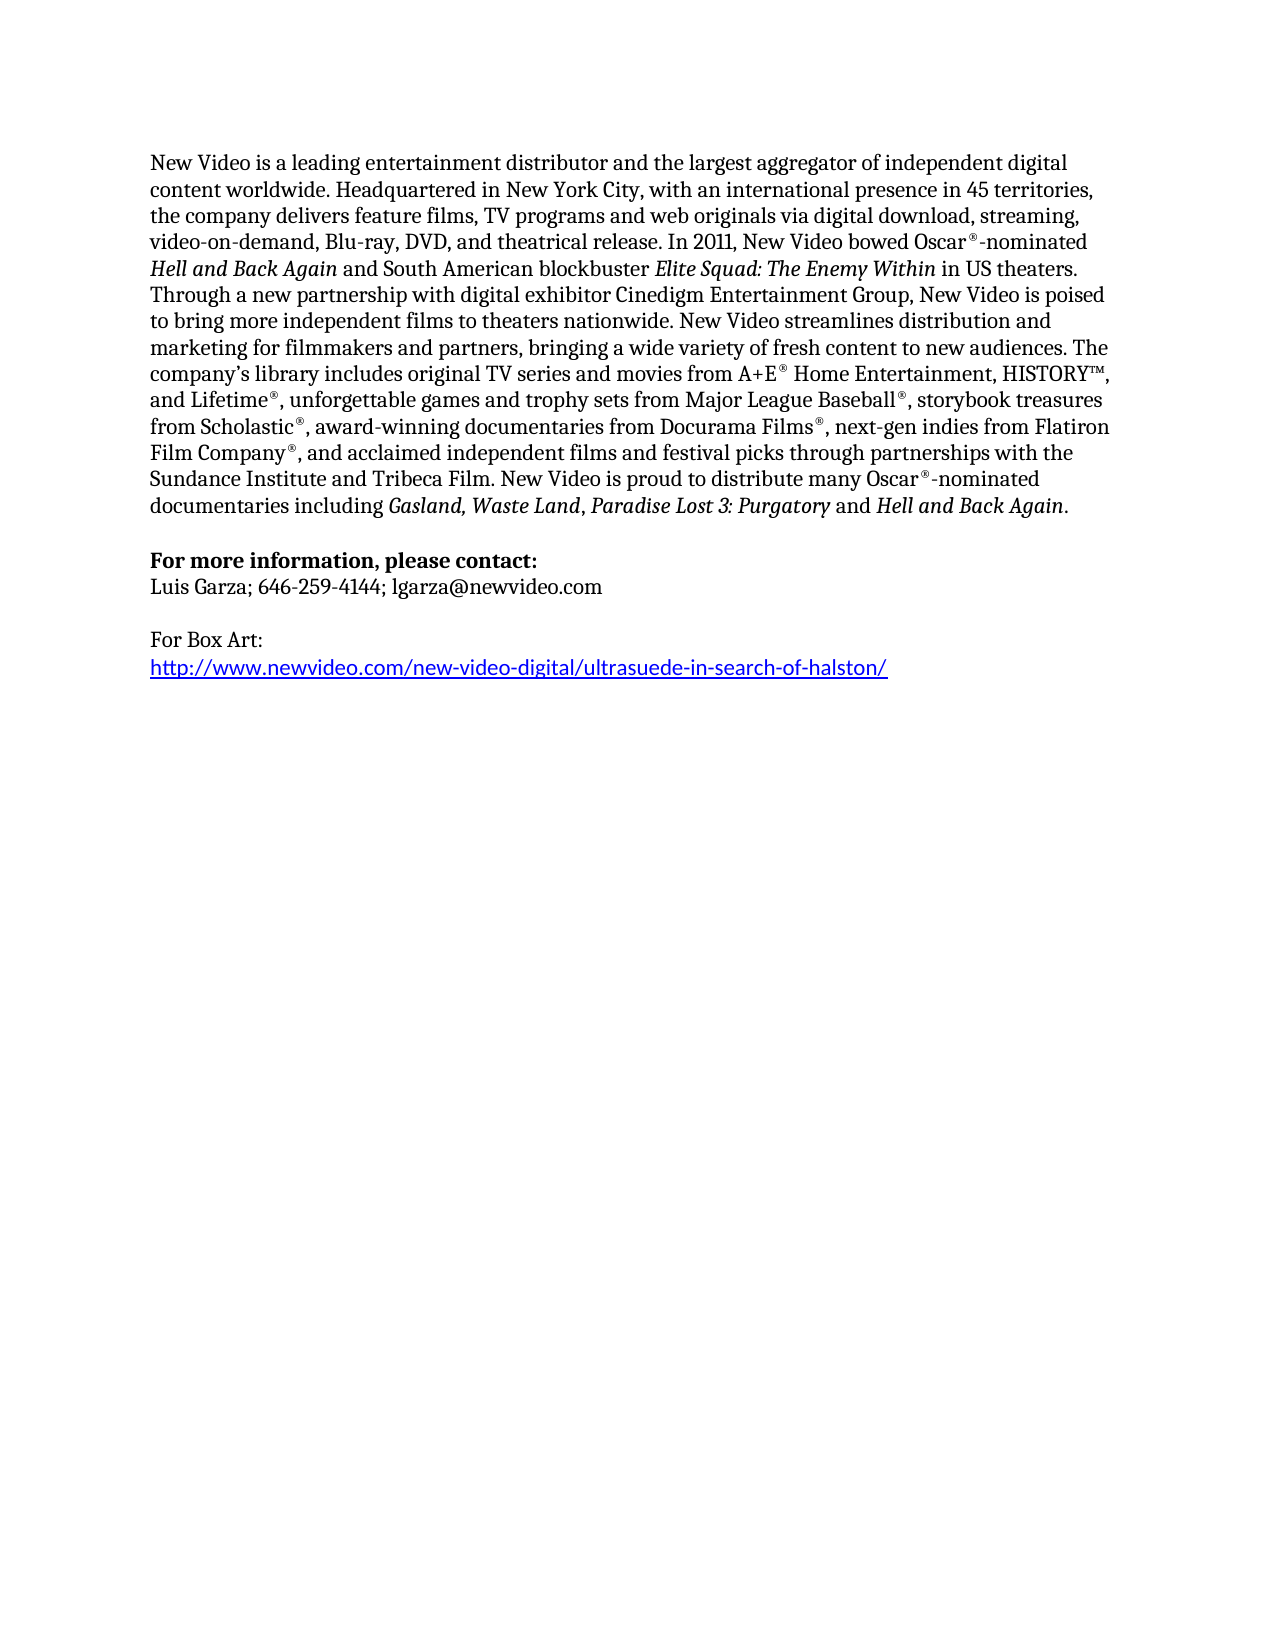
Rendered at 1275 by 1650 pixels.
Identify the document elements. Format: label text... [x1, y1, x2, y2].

text For more information, please contact: [150, 548, 1125, 574]
text For Box Art: [150, 627, 1125, 653]
text http://www.newvideo.com/new-video-digital/ultrasuede-in-search-of-halston/ [150, 653, 1125, 681]
text New Video is a leading entertainment distributor and the largest aggregator of independent digital content worldwide. Headquartered in New York City, with an international presence in 45 territories, the company delivers feature films, TV programs and web originals via digital download, streaming, video-on-demand, Blu-ray, DVD, and theatrical release. In 2011, New Video bowed Oscar®-nominated Hell and Back Again and South American blockbuster Elite Squad: The Enemy Within in US theaters. Through a new partnership with digital exhibitor Cinedigm Entertainment Group, New Video is poised to bring more independent films to theaters nationwide. New Video streamlines distribution and marketing for filmmakers and partners, bringing a wide variety of fresh content to new audiences. The company’s library includes original TV series and movies from A+E® Home Entertainment, HISTORY™, and Lifetime®, unforgettable games and trophy sets from Major League Baseball®, storybook treasures from Scholastic®, award-winning documentaries from Docurama Films®, next-gen indies from Flatiron Film Company®, and acclaimed independent films and festival picks through partnerships with the Sundance Institute and Tribeca Film. New Video is proud to distribute many Oscar®-nominated documentaries including Gasland, Waste Land, Paradise Lost 3: Purgatory and Hell and Back Again. [150, 150, 1125, 519]
text Luis Garza; 646-259-4144; lgarza@newvideo.com [150, 574, 1125, 600]
